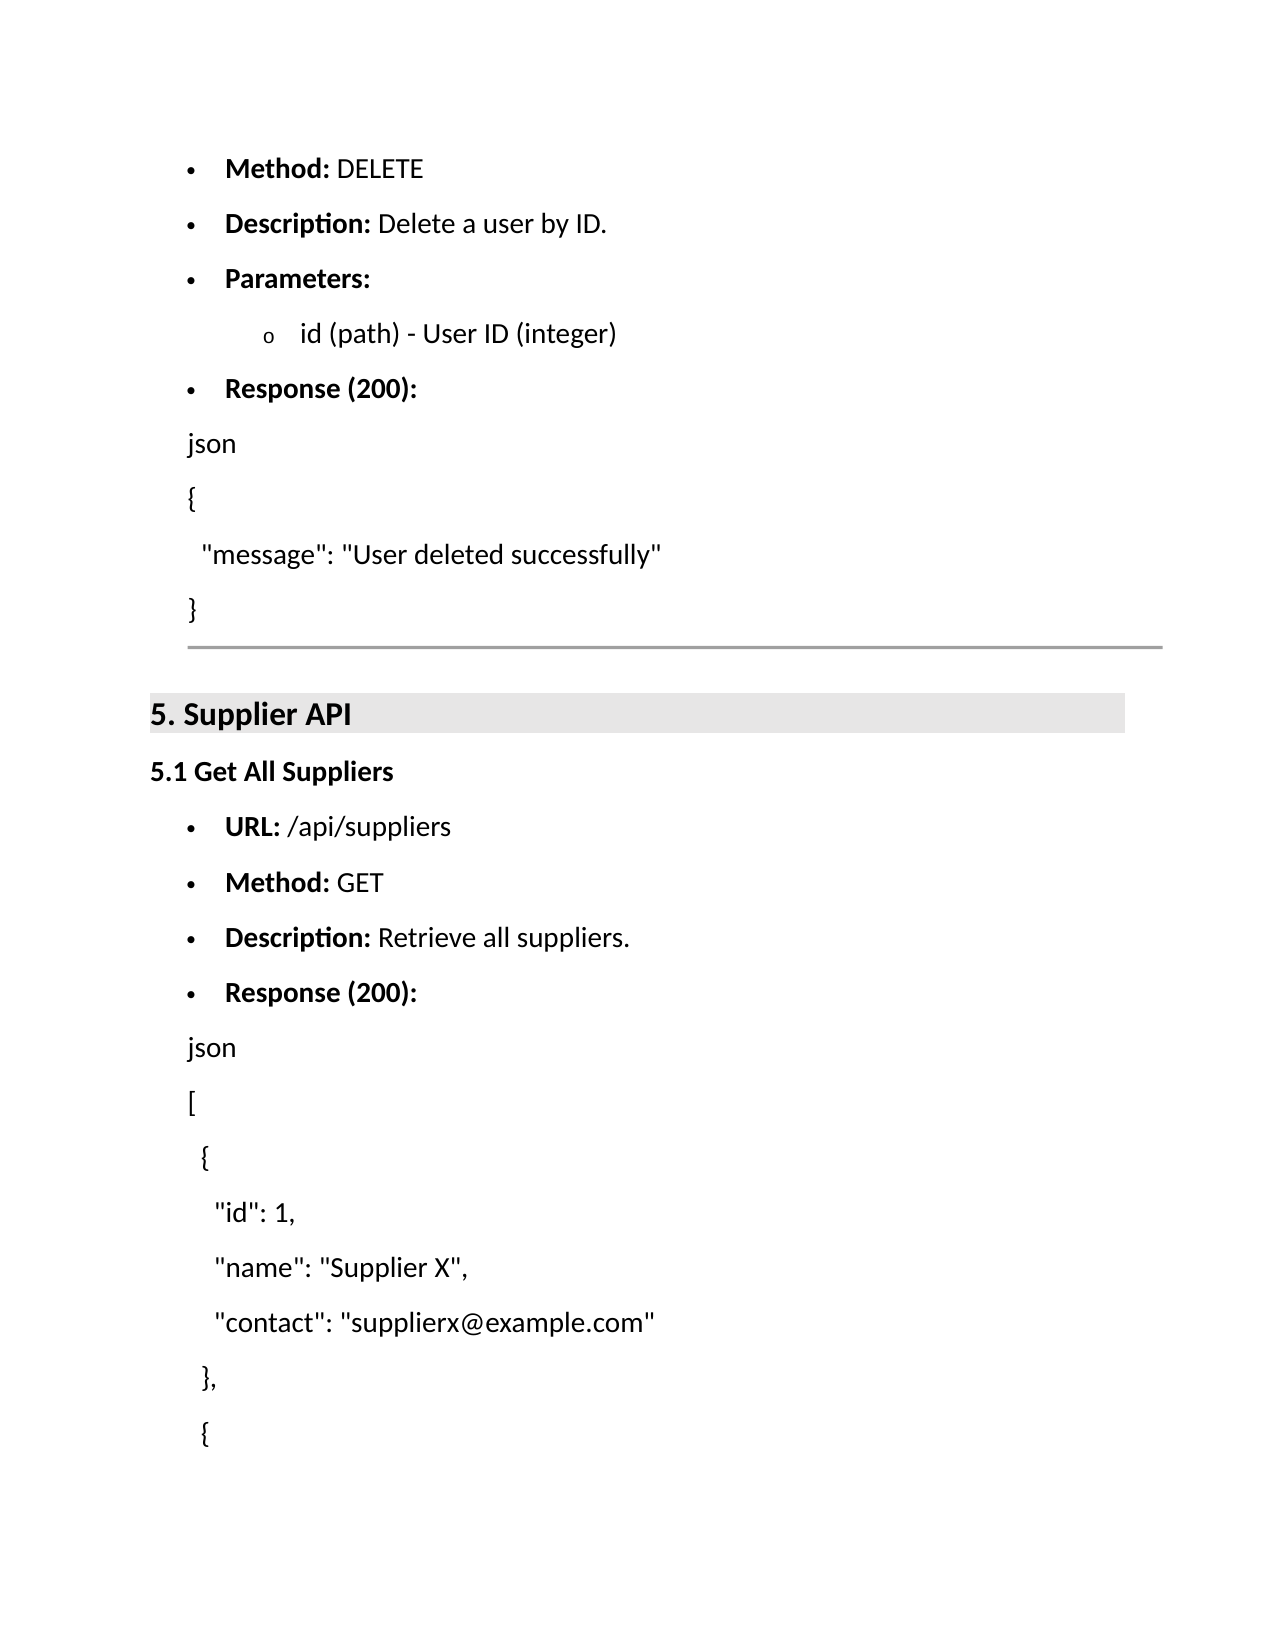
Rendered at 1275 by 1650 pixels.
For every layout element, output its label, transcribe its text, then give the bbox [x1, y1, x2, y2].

text "name": "Supplier X", [187, 1249, 1125, 1285]
text "contact": "supplierx@example.com" [187, 1304, 1125, 1340]
text json [187, 1029, 1125, 1064]
list Method: GET [187, 864, 1125, 899]
text { [187, 481, 1125, 516]
text 5.1 Get All Suppliers [150, 753, 1125, 789]
list Description: Retrieve all suppliers. [187, 919, 1125, 954]
text "message": "User deleted successfully" [187, 536, 1125, 571]
list Response (200): [187, 370, 1125, 406]
text { [187, 1415, 1125, 1450]
list Method: DELETE [187, 150, 1125, 186]
text }, [187, 1359, 1125, 1395]
list id (path) - User ID (integer) [262, 315, 1125, 351]
text [ [187, 1084, 1125, 1120]
list Description: Delete a user by ID. [187, 205, 1125, 241]
text 5. Supplier API [150, 693, 1125, 733]
text } [187, 591, 1125, 626]
list URL: /api/suppliers [187, 808, 1125, 844]
text json [187, 426, 1125, 461]
text "id": 1, [187, 1194, 1125, 1230]
list Response (200): [187, 974, 1125, 1009]
list Parameters: [187, 260, 1125, 296]
text { [187, 1139, 1125, 1175]
